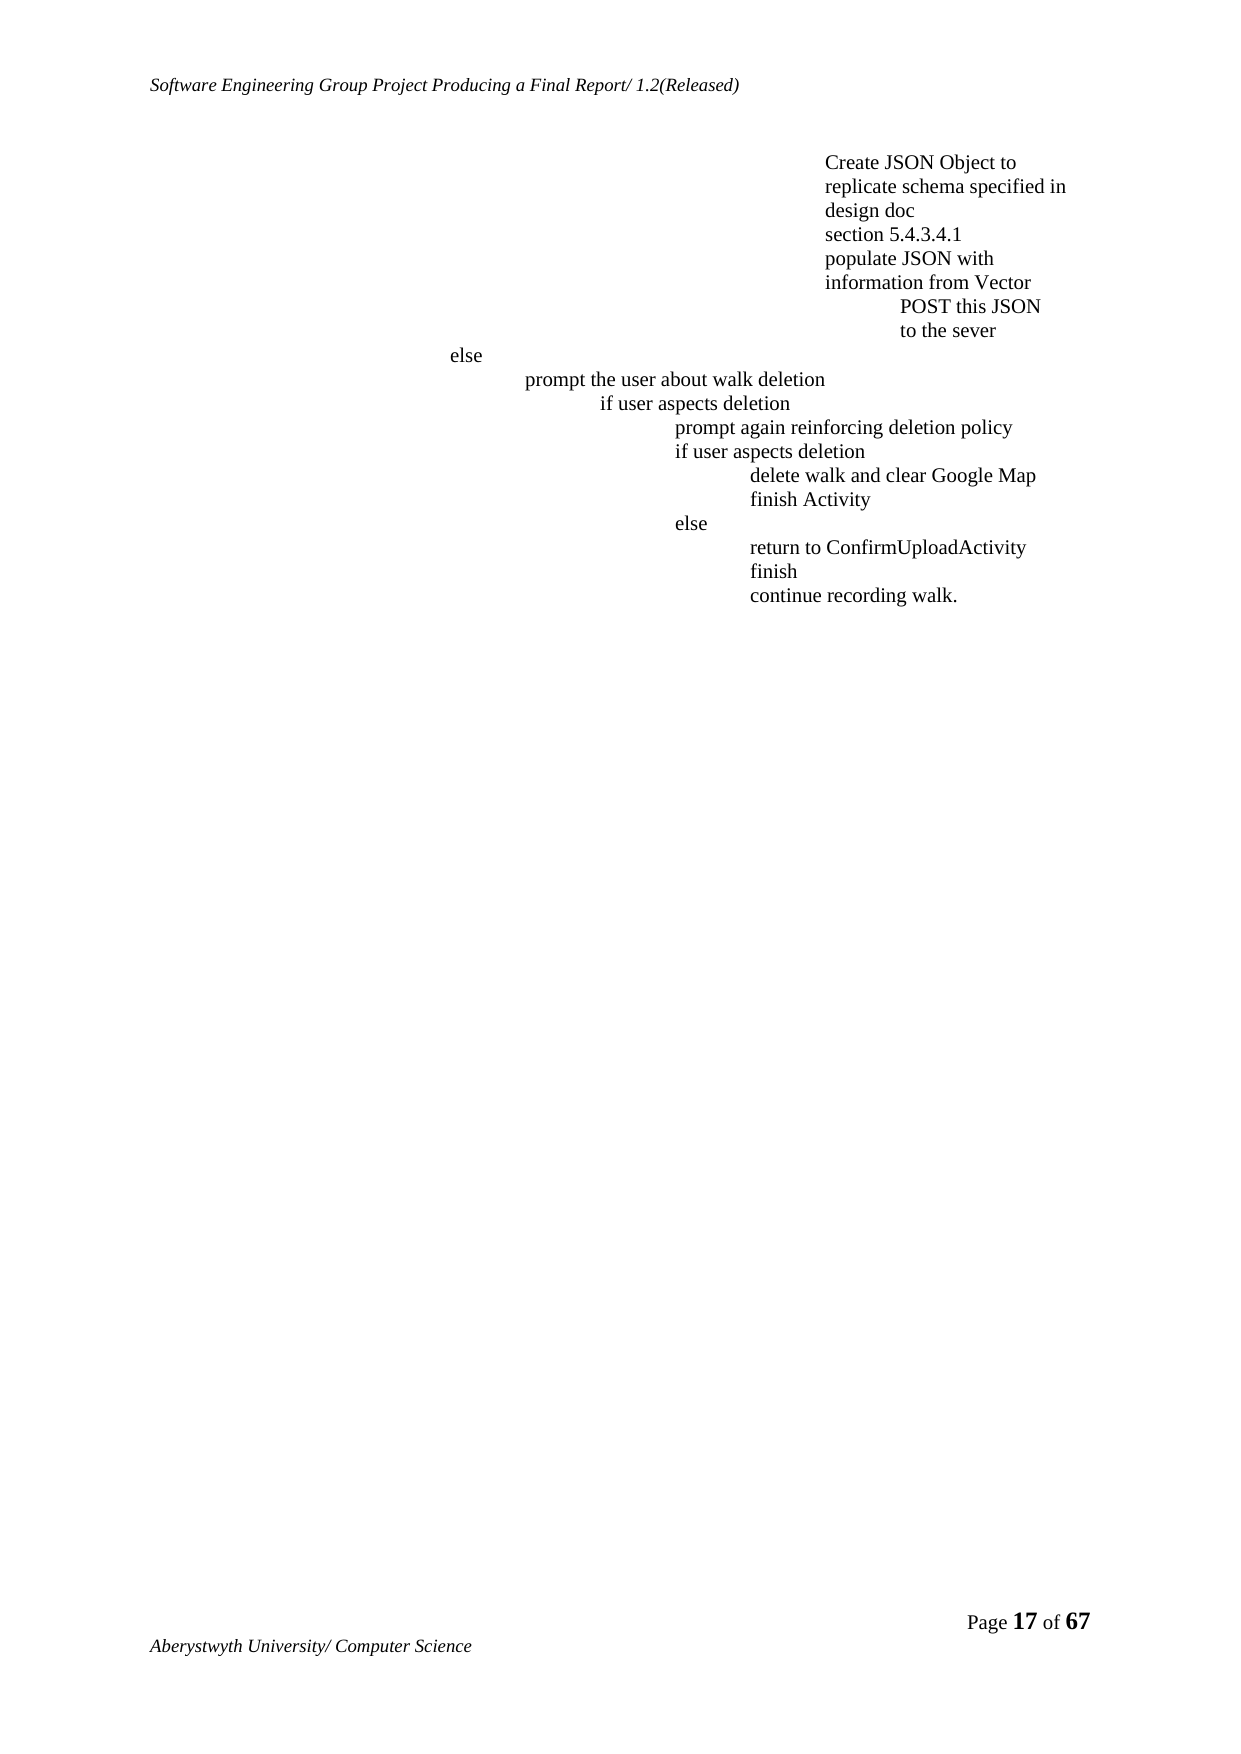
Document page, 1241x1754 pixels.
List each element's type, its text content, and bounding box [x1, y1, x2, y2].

text section 5.4.3.4.1 [150, 222, 1090, 246]
text POST this JSON to the sever [150, 294, 1090, 342]
text else [150, 342, 1090, 367]
text delete walk and clear Google Map [150, 463, 1090, 487]
text if user aspects deletion [150, 439, 1090, 463]
text prompt again reinforcing deletion policy [150, 415, 1090, 439]
text finish Activity [150, 487, 1090, 511]
text finish [150, 559, 1090, 583]
text return to ConfirmUploadActivity [150, 535, 1090, 559]
text populate JSON with information from Vector [150, 246, 1090, 294]
text continue recording walk. [150, 583, 1090, 607]
text if user aspects deletion [150, 391, 1090, 415]
text else [150, 511, 1090, 535]
text prompt the user about walk deletion [150, 367, 1090, 391]
text Create JSON Object to replicate schema specified in design doc [825, 150, 1090, 222]
